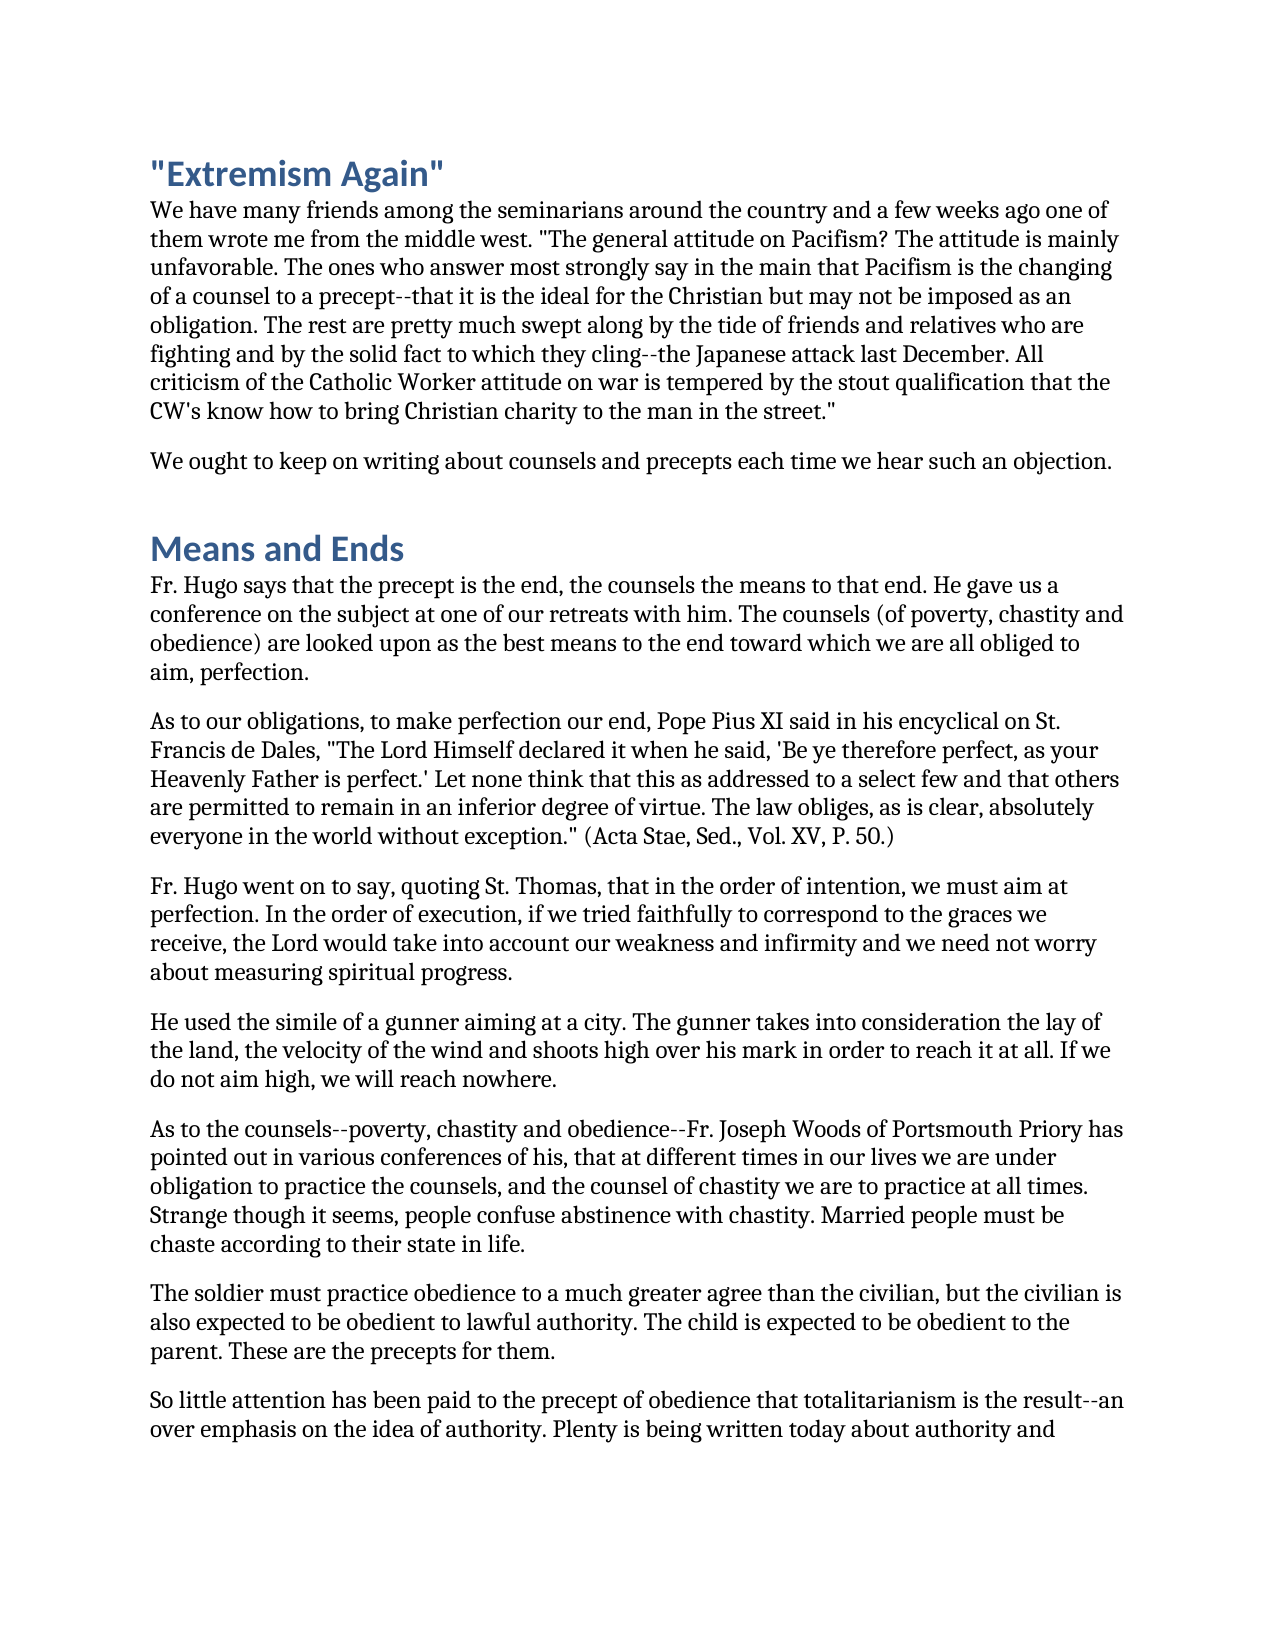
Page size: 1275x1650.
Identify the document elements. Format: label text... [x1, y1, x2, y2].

subtitle Means and Ends [150, 525, 1125, 571]
text The soldier must practice obedience to a much greater agree than the civilian, but the civilian is also expected to be obedient to lawful authority. The child is expected to be obedient to the parent. These are the precepts for them. [150, 1279, 1125, 1365]
text As to our obligations, to make perfection our end, Pope Pius XI said in his encyclical on St. Francis de Dales, "The Lord Himself declared it when he said, 'Be ye therefore perfect, as your Heavenly Father is perfect.' Let none think that this as addressed to a select few and that others are permitted to remain in an inferior degree of virtue. The law obliges, as is clear, absolutely everyone in the world without exception." (Acta Stae, Sed., Vol. XV, P. 50.) [150, 707, 1125, 851]
subtitle "Extremism Again" [150, 150, 1125, 196]
text Fr. Hugo says that the precept is the end, the counsels the means to that end. He gave us a conference on the subject at one of our retreats with him. The counsels (of poverty, chastity and obedience) are looked upon as the best means to the end toward which we are all obliged to aim, perfection. [150, 571, 1125, 686]
text We have many friends among the seminarians around the country and a few weeks ago one of them wrote me from the middle west. "The general attitude on Pacifism? The attitude is mainly unfavorable. The ones who answer most strongly say in the main that Pacifism is the changing of a counsel to a precept--that it is the ideal for the Christian but may not be imposed as an obligation. The rest are pretty much swept along by the tide of friends and relatives who are fighting and by the solid fact to which they cling--the Japanese attack last December. All criticism of the Catholic Worker attitude on war is tempered by the stout qualification that the CW's know how to bring Christian charity to the man in the street." [150, 196, 1125, 426]
text He used the simile of a gunner aiming at a city. The gunner takes into consideration the lay of the land, the velocity of the wind and shoots high over his mark in order to reach it at all. If we do not aim high, we will reach nowhere. [150, 1007, 1125, 1094]
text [150, 1386, 1125, 1444]
text As to the counsels--poverty, chastity and obedience--Fr. Joseph Woods of Portsmouth Priory has pointed out in various conferences of his, that at different times in our lives we are under obligation to practice the counsels, and the counsel of chastity we are to practice at all times. Strange though it seems, people confuse abstinence with chastity. Married people must be chaste according to their state in life. [150, 1114, 1125, 1258]
text We ought to keep on writing about counsels and precepts each time we hear such an objection. [150, 447, 1125, 475]
text Fr. Hugo went on to say, quoting St. Thomas, that in the order of intention, we must aim at perfection. In the order of execution, if we tried faithfully to correspond to the graces we receive, the Lord would take into account our weakness and infirmity and we need not worry about measuring spiritual progress. [150, 872, 1125, 987]
